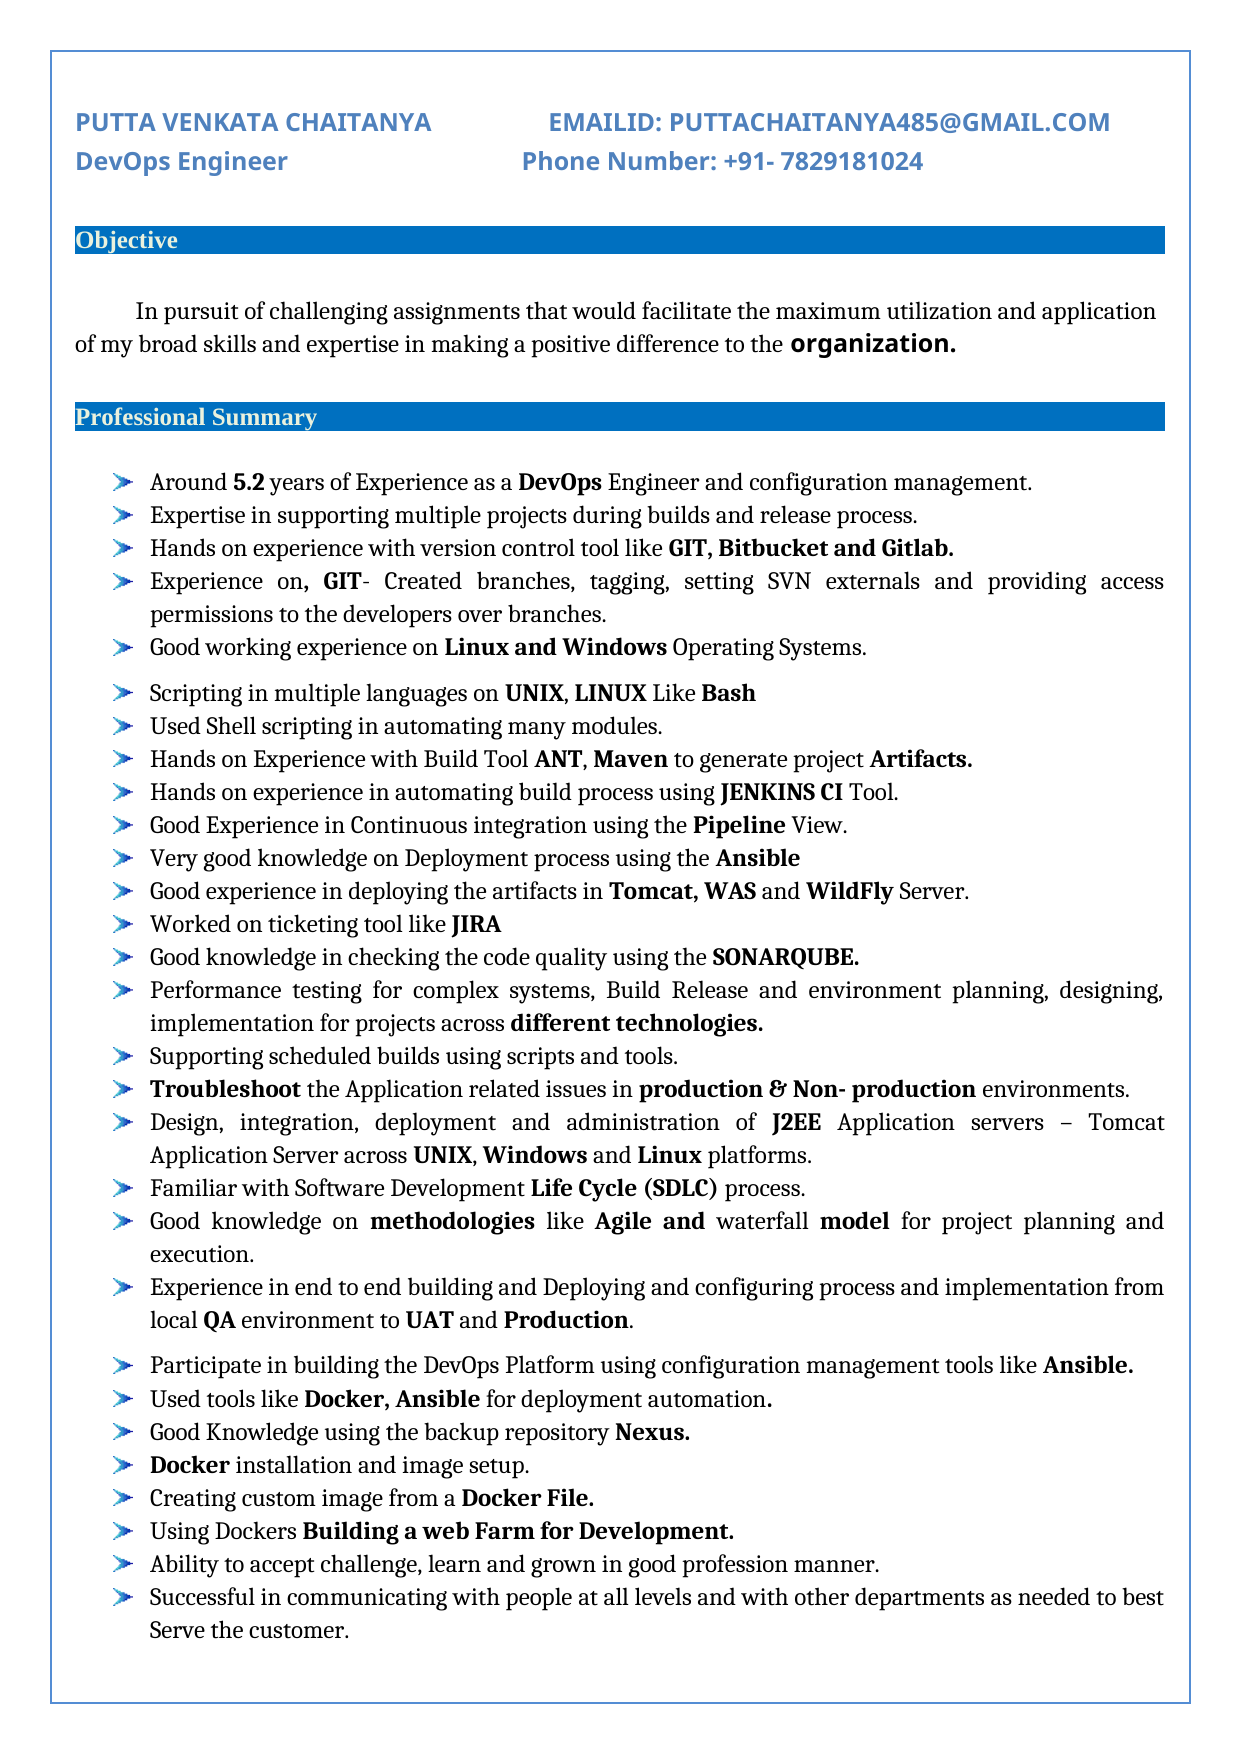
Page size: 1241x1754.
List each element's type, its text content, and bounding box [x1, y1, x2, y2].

picture [113, 1212, 133, 1230]
list Troubleshoot the Application related issues in production & Non- production environments. [112, 1075, 1165, 1103]
list Scripting in multiple languages on UNIX, LINUX Like Bash [112, 678, 1165, 707]
picture [113, 1456, 133, 1474]
picture [113, 1390, 133, 1407]
picture [113, 882, 133, 900]
text DevOps Engineer Phone Number: +91- 7829181024 [75, 144, 1165, 178]
picture [113, 717, 133, 735]
list Good working experience on Linux and Windows Operating Systems. [112, 633, 1165, 662]
list Worked on ticketing tool like JIRA [112, 910, 1165, 938]
picture [113, 639, 133, 656]
list Experience on, GIT- Created branches, tagging, setting SVN externals and providing access permissions to the developers over branches. [112, 567, 1165, 629]
list Using Dockers Building a web Farm for Development. [112, 1517, 1165, 1545]
list Hands on experience with version control tool like GIT, Bitbucket and Gitlab. [112, 534, 1165, 563]
list Expertise in supporting multiple projects during builds and release process. [112, 501, 1165, 530]
list Participate in building the DevOps Platform using configuration management tools like Ansible. [112, 1351, 1165, 1380]
list Good Knowledge using the backup repository Nexus. [112, 1417, 1165, 1446]
picture [113, 948, 133, 966]
picture [113, 539, 133, 557]
picture [113, 750, 133, 767]
picture [113, 981, 133, 999]
list Docker installation and image setup. [112, 1451, 1165, 1479]
text Objective [75, 226, 1165, 254]
picture [113, 816, 133, 834]
list Good experience in deploying the artifacts in Tomcat, WAS and WildFly Server. [112, 877, 1165, 905]
picture [113, 473, 133, 491]
text Professional Summary [75, 402, 1165, 431]
picture [113, 1522, 133, 1540]
list Design, integration, deployment and administration of J2EE Application servers – Tomcat Application Server across UNIX, Windows and Linux platforms. [112, 1108, 1165, 1169]
list Good knowledge on methodologies like Agile and waterfall model for project planning and execution. [112, 1207, 1165, 1269]
list Used tools like Docker, Ansible for deployment automation. [112, 1384, 1165, 1413]
list Supporting scheduled builds using scripts and tools. [112, 1042, 1165, 1071]
picture [113, 573, 133, 590]
picture [113, 1588, 133, 1606]
list Very good knowledge on Deployment process using the Ansible [112, 844, 1165, 872]
list Good Experience in Continuous integration using the Pipeline View. [112, 811, 1165, 839]
list Ability to accept challenge, learn and grown in good profession manner. [112, 1549, 1165, 1578]
picture [113, 684, 133, 701]
picture [113, 506, 133, 524]
picture [113, 1047, 133, 1065]
list Creating custom image from a Docker File. [112, 1483, 1165, 1512]
picture [113, 1179, 133, 1197]
text PUTTA VENKATA CHAITANYA EMAILID: PUTTACHAITANYA485@GMAIL.COM [75, 105, 1165, 139]
picture [113, 1555, 133, 1572]
picture [113, 1357, 133, 1374]
picture [113, 1113, 133, 1131]
list Familiar with Software Development Life Cycle (SDLC) process. [112, 1174, 1165, 1203]
list Hands on experience in automating build process using JENKINS CI Tool. [112, 778, 1165, 806]
picture [113, 849, 133, 867]
text In pursuit of challenging assignments that would facilitate the maximum utilization and application of my broad skills and expertise in making a positive difference to the organization. [75, 297, 1165, 359]
picture [113, 1278, 133, 1296]
picture [113, 1423, 133, 1440]
list Hands on Experience with Build Tool ANT, Maven to generate project Artifacts. [112, 744, 1165, 773]
list Used Shell scripting in automating many modules. [112, 712, 1165, 740]
list Experience in end to end building and Deploying and configuring process and implementation from local QA environment to UAT and Production. [112, 1273, 1165, 1335]
list Good knowledge in checking the code quality using the SONARQUBE. [112, 943, 1165, 971]
picture [113, 783, 133, 801]
picture [113, 1080, 133, 1098]
list Successful in communicating with people at all levels and with other departments as needed to best Serve the customer. [112, 1583, 1165, 1644]
picture [113, 915, 133, 933]
list Performance testing for complex systems, Build Release and environment planning, designing, implementation for projects across different technologies. [112, 976, 1165, 1037]
list Around 5.2 years of Experience as a DevOps Engineer and configuration management. [112, 468, 1165, 497]
picture [113, 1489, 133, 1506]
